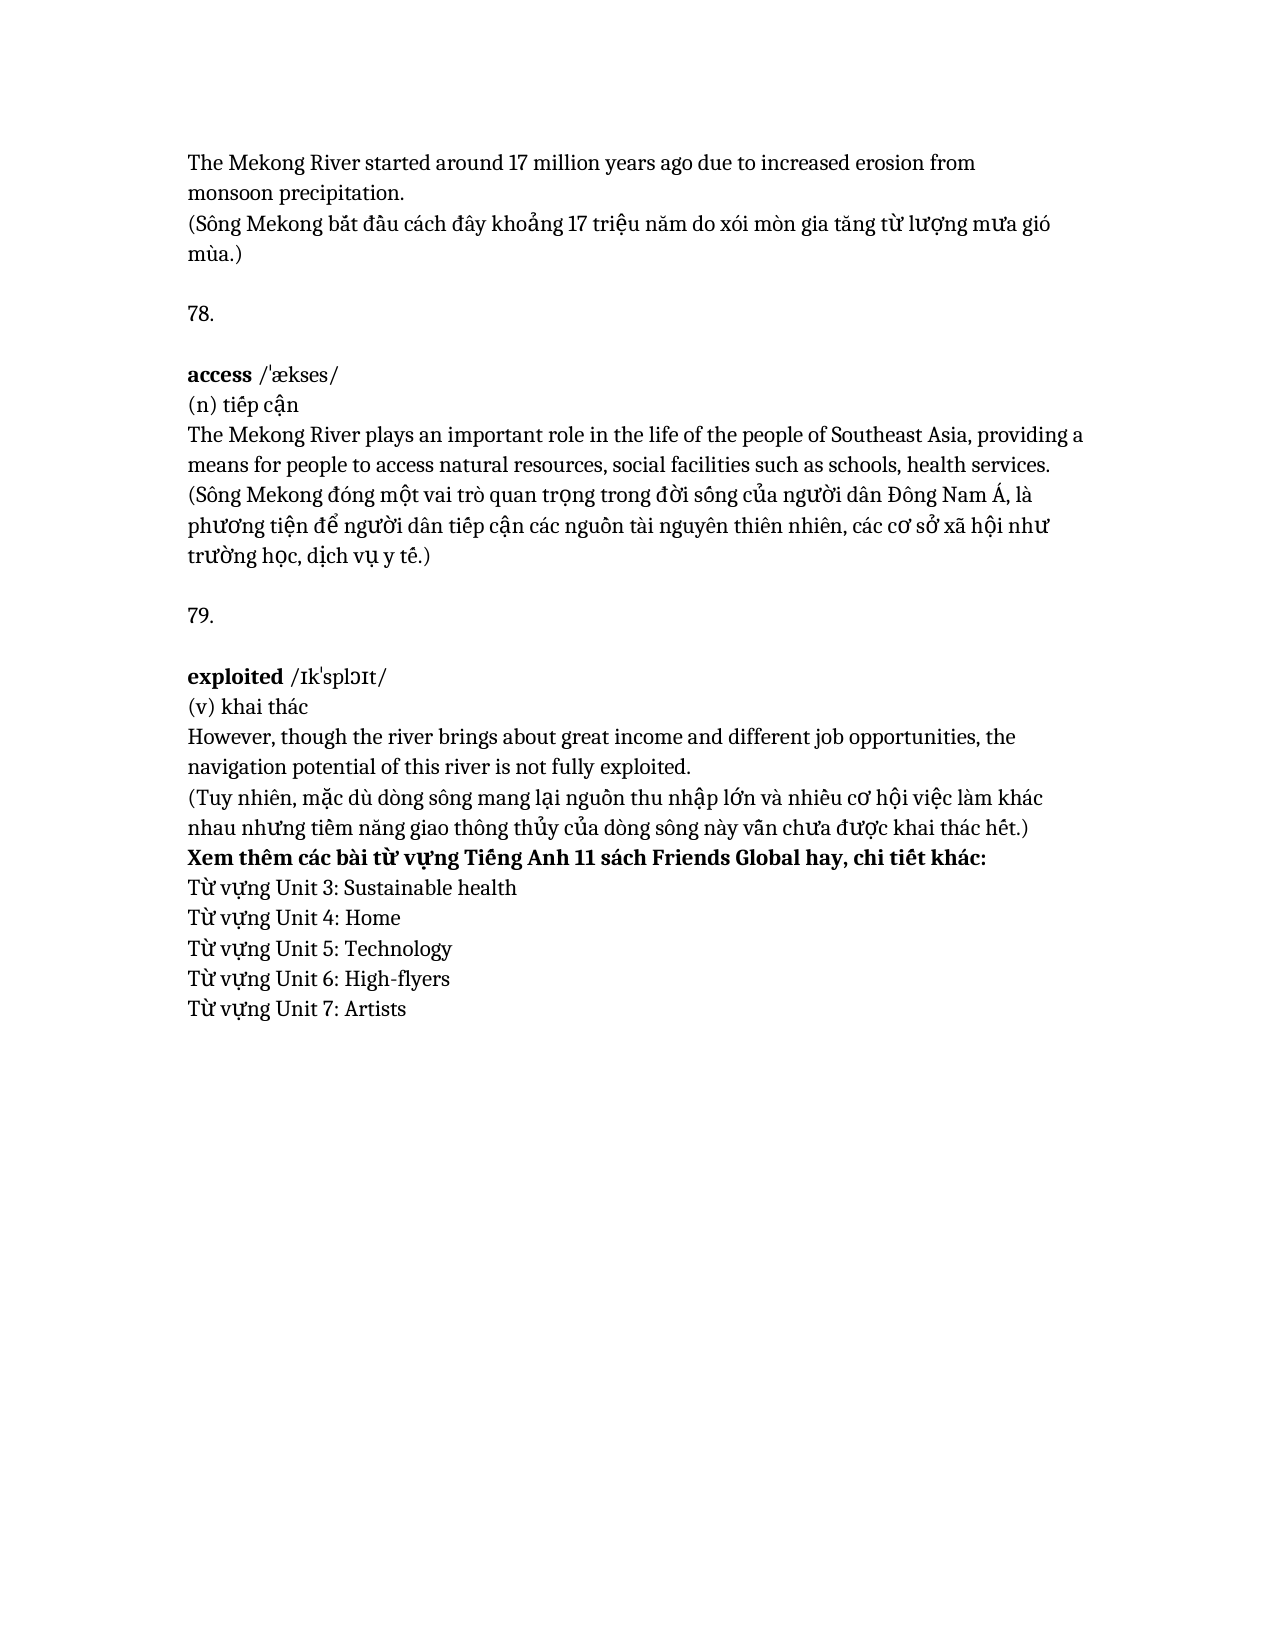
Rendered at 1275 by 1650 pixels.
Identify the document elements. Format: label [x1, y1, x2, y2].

text [187, 150, 1087, 1083]
